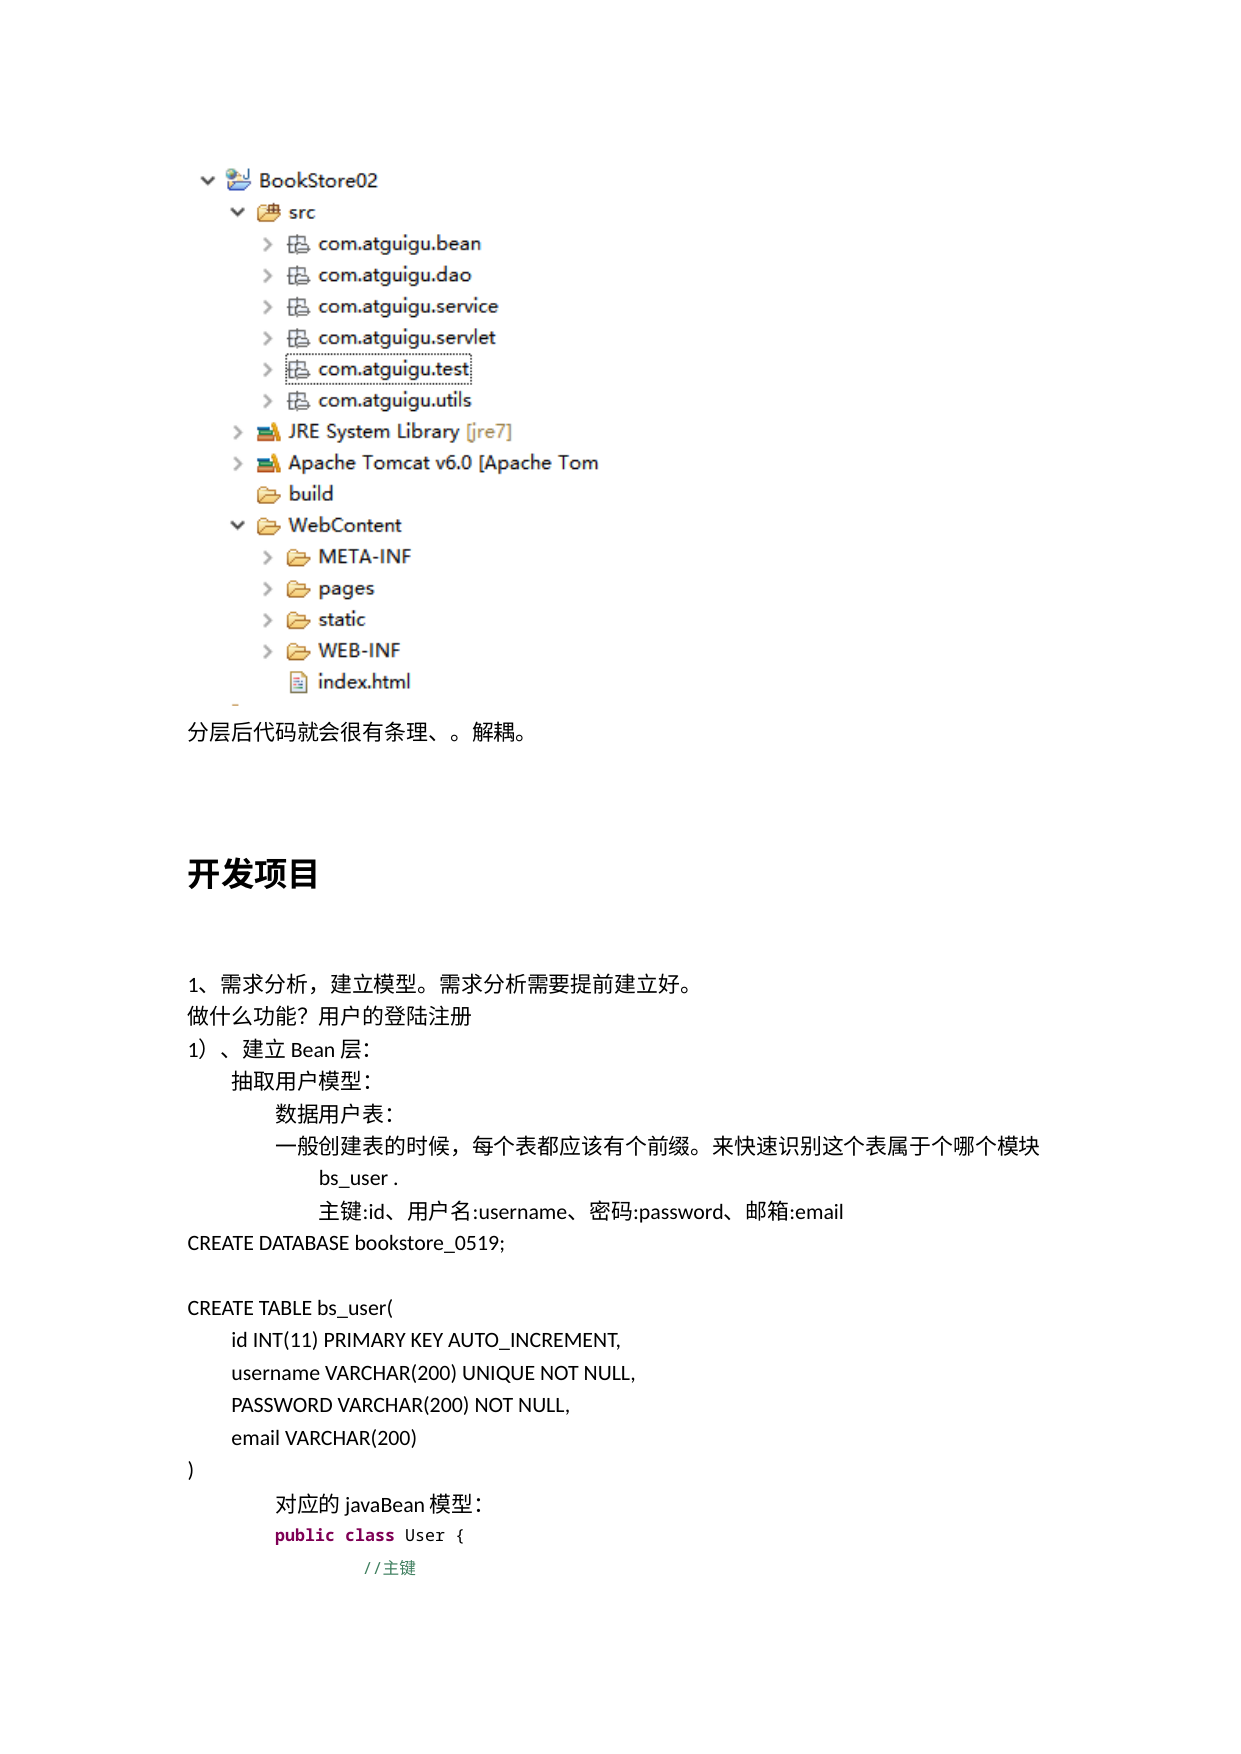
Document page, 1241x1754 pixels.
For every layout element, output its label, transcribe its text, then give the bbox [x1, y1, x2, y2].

picture [187, 162, 599, 706]
subtitle 开发项目 [187, 839, 1093, 904]
text 分层后代码就会很有条理、。解耦。 [187, 714, 1093, 747]
text CREATE TABLE bs_user( [187, 1291, 1093, 1324]
text 抽取用户模型： [187, 1064, 1093, 1096]
text //主键 [319, 1551, 1093, 1584]
text PASSWORD VARCHAR(200) NOT NULL, [187, 1389, 1093, 1421]
text ) [187, 1454, 1093, 1486]
text 1）、建立Bean层： [187, 1031, 1093, 1064]
text 对应的javaBean模型： [187, 1486, 1093, 1519]
text 数据用户表： [187, 1096, 1093, 1129]
text bs_user . [187, 1161, 1093, 1194]
text CREATE DATABASE bookstore_0519; [187, 1226, 1093, 1259]
text id INT(11) PRIMARY KEY AUTO_INCREMENT, [187, 1324, 1093, 1356]
text 做什么功能？用户的登陆注册 [187, 999, 1093, 1031]
text 主键:id、用户名:username、密码:password、邮箱:email [187, 1194, 1093, 1226]
text email VARCHAR(200) [187, 1421, 1093, 1454]
text 1、需求分析，建立模型。需求分析需要提前建立好。 [187, 966, 1093, 999]
text public class User { [187, 1519, 1093, 1551]
text 一般创建表的时候，每个表都应该有个前缀。来快速识别这个表属于个哪个模块 [187, 1129, 1093, 1161]
text username VARCHAR(200) UNIQUE NOT NULL, [187, 1356, 1093, 1389]
